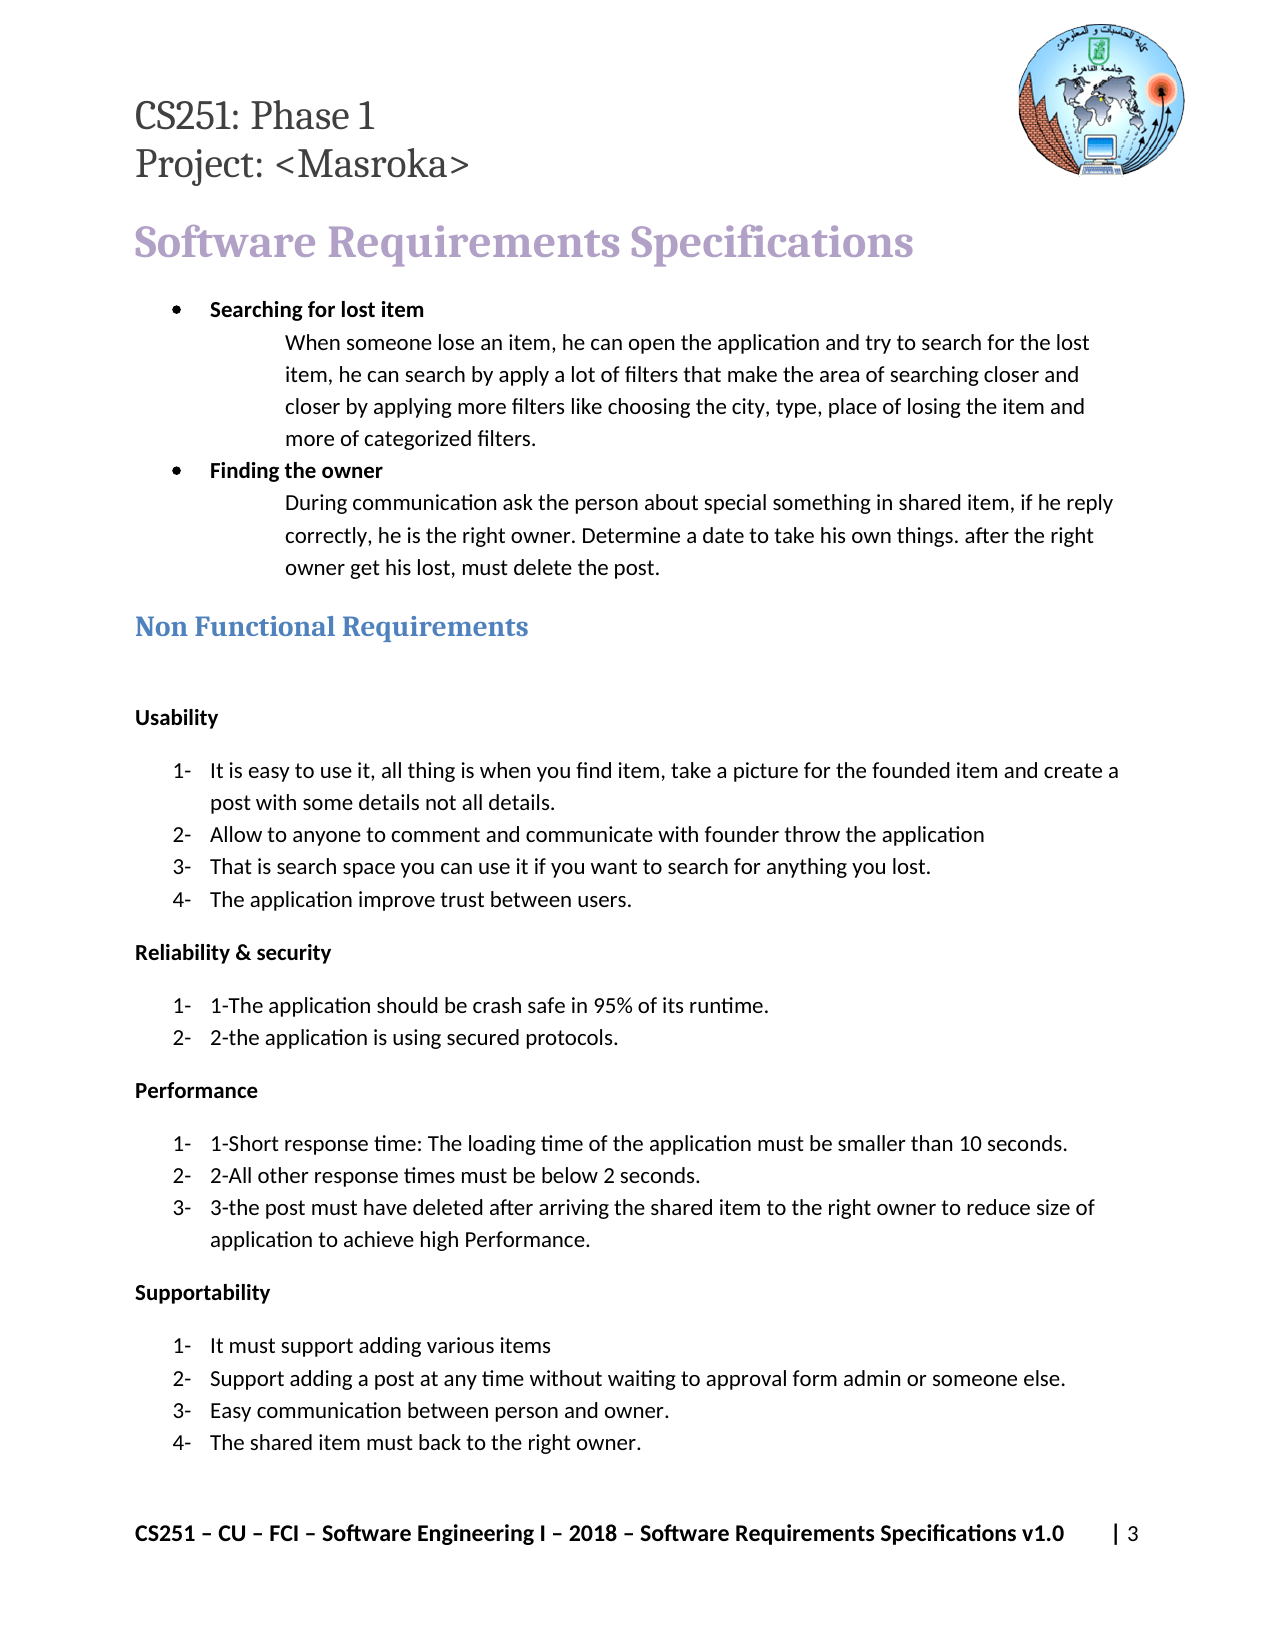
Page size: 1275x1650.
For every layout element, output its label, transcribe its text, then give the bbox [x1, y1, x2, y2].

list Easy communication between person and owner. [172, 1396, 1140, 1424]
list During communication ask the person about special something in shared item, if he reply correctly, he is the right owner. Determine a date to take his own things. after the right owner get his lost, must delete the post. [285, 488, 1140, 581]
text Reliability & security [135, 938, 1140, 966]
list 1-The application should be crash safe in 95% of its runtime. [172, 991, 1140, 1019]
list 2-All other response times must be below 2 seconds. [172, 1161, 1140, 1189]
list 2-the application is using secured protocols. [172, 1023, 1140, 1051]
list When someone lose an item, he can open the application and try to search for the lost item, he can search by apply a lot of filters that make the area of searching closer and closer by applying more filters like choosing the city, type, place of losing the item and more of categorized filters. [285, 328, 1140, 452]
text Usability [135, 703, 1140, 731]
list 1-Short response time: The loading time of the application must be smaller than 10 seconds. [172, 1129, 1140, 1157]
list The application improve trust between users. [172, 885, 1140, 913]
list Finding the owner [172, 456, 1140, 484]
list It is easy to use it, all thing is when you find item, take a picture for the founded item and create a post with some details not all details. [172, 756, 1140, 816]
list 3-the post must have deleted after arriving the shared item to the right owner to reduce size of application to achieve high Performance. [172, 1193, 1140, 1253]
list Searching for lost item [172, 295, 1140, 323]
list Allow to anyone to comment and communicate with founder throw the application [172, 820, 1140, 848]
list The shared item must back to the right owner. [172, 1428, 1140, 1456]
list It must support adding various items [172, 1332, 1140, 1359]
subtitle Non Functional Requirements [135, 610, 1140, 644]
list That is search space you can use it if you want to search for anything you lost. [172, 852, 1140, 881]
text Supportability [135, 1278, 1140, 1307]
list Support adding a post at any time without waiting to approval form admin or someone else. [172, 1364, 1140, 1392]
picture [1018, 24, 1186, 180]
text Performance [135, 1076, 1140, 1104]
